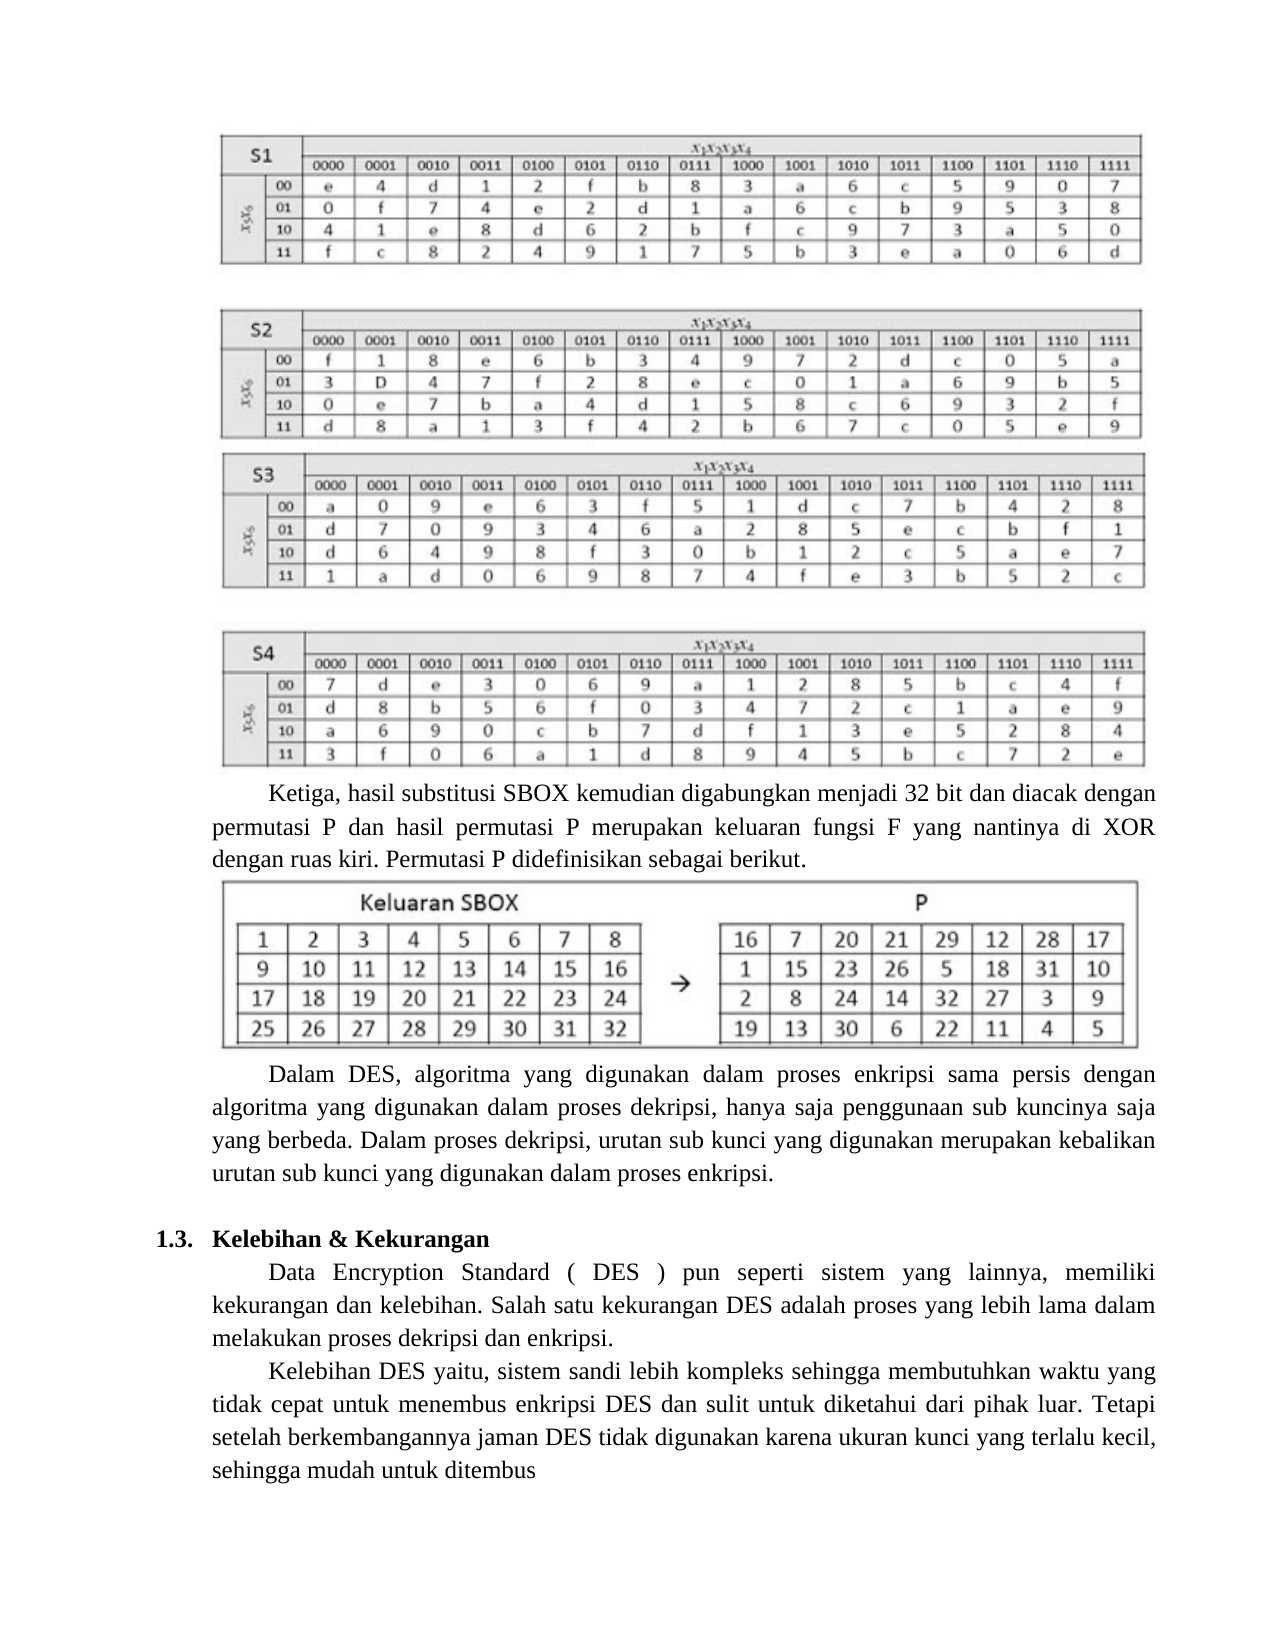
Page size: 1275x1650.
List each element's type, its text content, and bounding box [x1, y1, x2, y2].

list Dalam DES, algoritma yang digunakan dalam proses enkripsi sama persis dengan algoritma yang digunakan dalam proses dekripsi, hanya saja penggunaan sub kuncinya saja yang berbeda. Dalam proses dekripsi, urutan sub kunci yang digunakan merupakan kebalikan urutan sub kunci yang digunakan dalam proses enkripsi. [212, 1059, 1157, 1187]
picture [211, 877, 1149, 1055]
list Kelebihan DES yaitu, sistem sandi lebih kompleks sehingga membutuhkan waktu yang tidak cepat untuk menembus enkripsi DES dan sulit untuk diketahui dari pihak luar. Tetapi setelah berkembangannya jaman DES tidak digunakan karena ukuran kunci yang terlalu kecil, sehingga mudah untuk ditembus [212, 1356, 1157, 1484]
picture [211, 118, 1150, 775]
list Kelebihan & Kekurangan [156, 1224, 1157, 1253]
list Ketiga, hasil substitusi SBOX kemudian digabungkan menjadi 32 bit dan diacak dengan permutasi P dan hasil permutasi P merupakan keluaran fungsi F yang nantinya di XOR dengan ruas kiri. Permutasi P didefinisikan sebagai berikut. [212, 778, 1157, 873]
list Data Encryption Standard ( DES ) pun seperti sistem yang lainnya, memiliki kekurangan dan kelebihan. Salah satu kekurangan DES adalah proses yang lebih lama dalam melakukan proses dekripsi dan enkripsi. [212, 1257, 1157, 1352]
